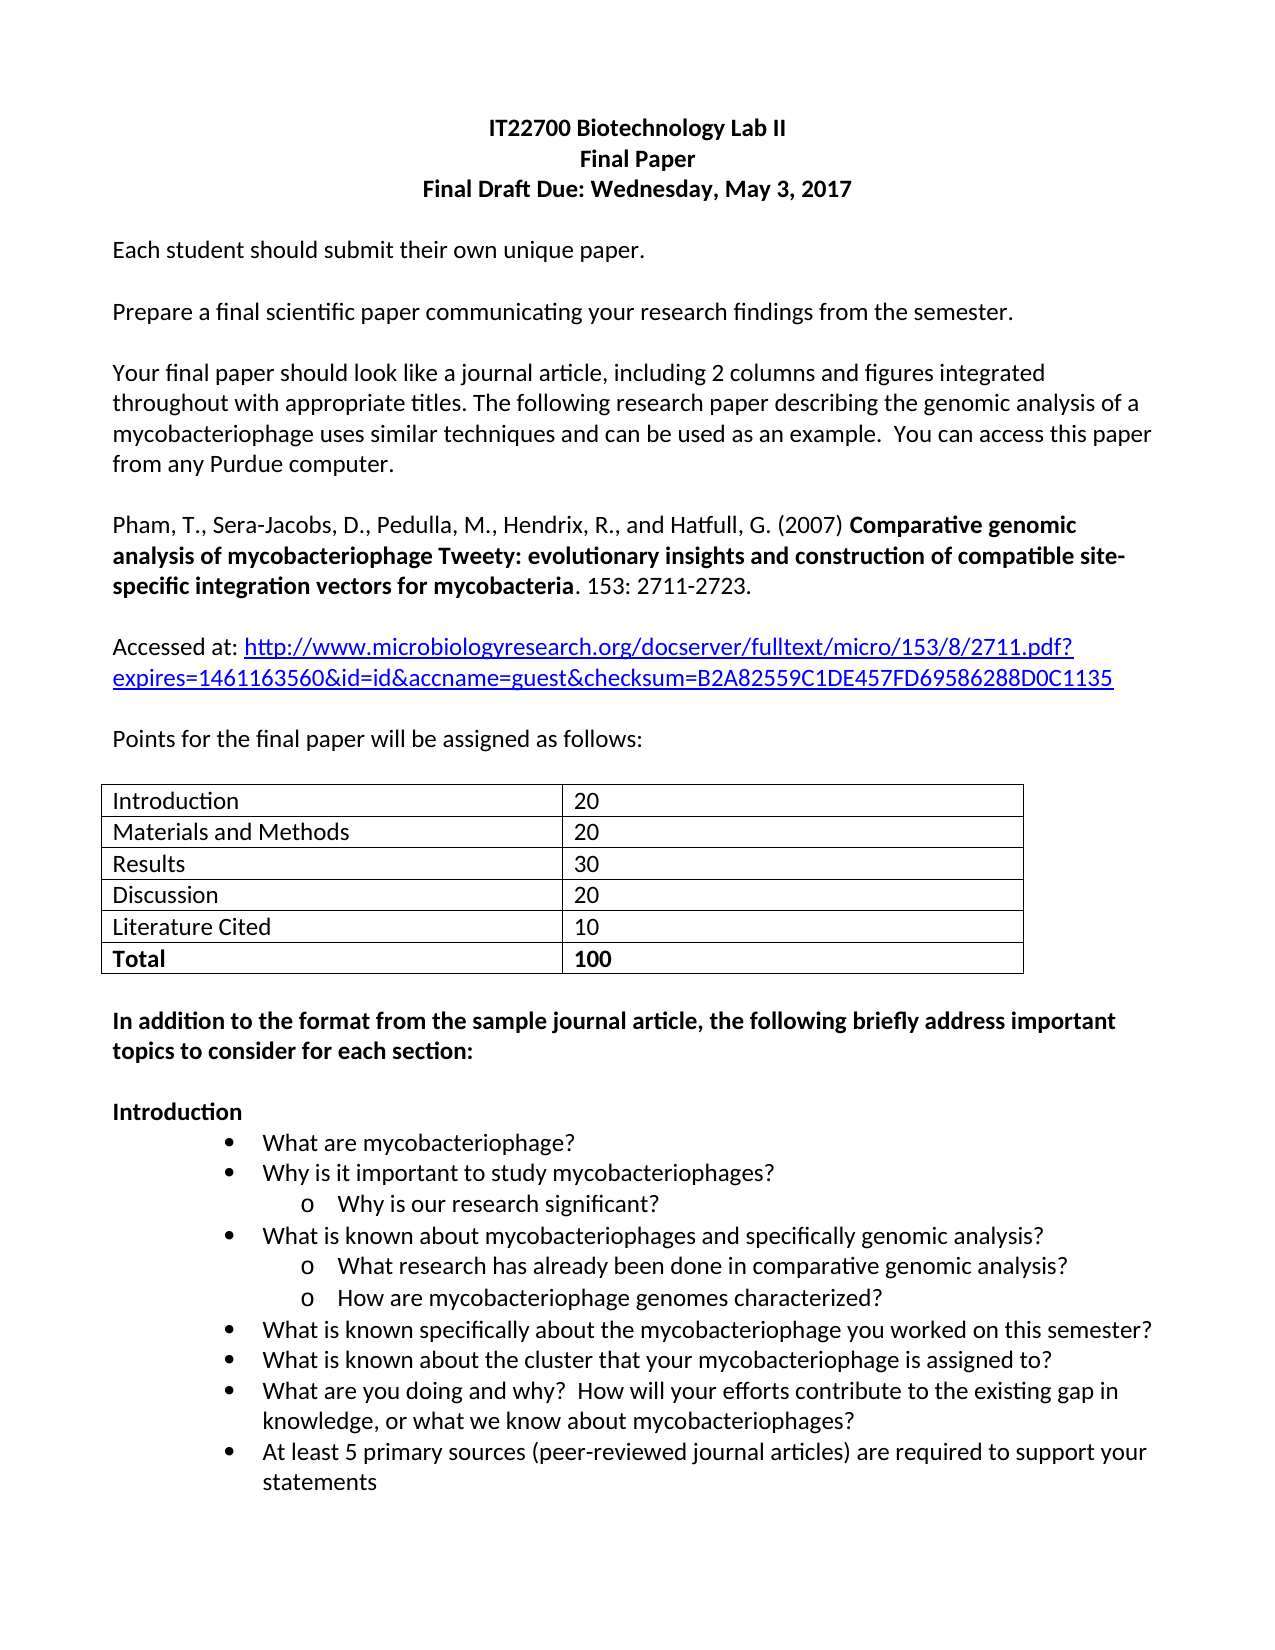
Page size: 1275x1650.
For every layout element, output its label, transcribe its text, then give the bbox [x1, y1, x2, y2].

list What are you doing and why? How will your efforts contribute to the existing gap in knowledge, or what we know about mycobacteriophages? [225, 1375, 1162, 1436]
text IT22700 Biotechnology Lab II [112, 112, 1162, 143]
list What is known about mycobacteriophages and specifically genomic analysis? [225, 1220, 1162, 1250]
list What research has already been done in comparative genomic analysis? [300, 1250, 1162, 1282]
text Accessed at: http://www.microbiologyresearch.org/docserver/fulltext/micro/153/8/2711.pdf?expires=1461163560&id=id&accname=guest&checksum=B2A82559C1DE457FD69586288D0C1135 [112, 631, 1162, 692]
text Pham, T., Sera-Jacobs, D., Pedulla, M., Hendrix, R., and Hatfull, G. (2007) Comparative genomic analysis of mycobacteriophage Tweety: evolutionary insights and construction of compatible site-specific integration vectors for mycobacteria. 153: 2711-2723. [112, 509, 1162, 601]
list What are mycobacteriophage? [225, 1127, 1162, 1157]
text Final Draft Due: Wednesday, May 3, 2017 [112, 173, 1162, 204]
table_cell Results [102, 848, 562, 879]
table_cell 10 [563, 911, 1023, 942]
list Why is our research significant? [300, 1188, 1162, 1220]
list How are mycobacteriophage genomes characterized? [300, 1282, 1162, 1314]
list What is known specifically about the mycobacteriophage you worked on this semester? [225, 1314, 1162, 1344]
table_header 20 [563, 785, 1023, 816]
table_cell 100 [563, 943, 1023, 973]
table_cell 20 [563, 880, 1023, 910]
text Each student should submit their own unique paper. [112, 234, 1162, 265]
table_cell Materials and Methods [102, 817, 562, 847]
text Points for the final paper will be assigned as follows: [112, 723, 1162, 753]
table_cell 30 [563, 848, 1023, 879]
list Why is it important to study mycobacteriophages? [225, 1157, 1162, 1188]
table_cell Literature Cited [102, 911, 562, 942]
table_header Introduction [102, 785, 562, 816]
table_cell Discussion [102, 880, 562, 910]
table_cell Total [102, 943, 562, 973]
text Your final paper should look like a journal article, including 2 columns and figures integrated throughout with appropriate titles. The following research paper describing the genomic analysis of a mycobacteriophage uses similar techniques and can be used as an example. You can access this paper from any Purdue computer. [112, 357, 1162, 479]
table_cell 20 [563, 817, 1023, 847]
list At least 5 primary sources (peer-reviewed journal articles) are required to support your statements [225, 1436, 1162, 1497]
list What is known about the cluster that your mycobacteriophage is assigned to? [225, 1344, 1162, 1375]
text Prepare a final scientific paper communicating your research findings from the semester. [112, 296, 1162, 326]
text Final Paper [112, 143, 1162, 173]
text Introduction [112, 1096, 1162, 1127]
text In addition to the format from the sample journal article, the following briefly address important topics to consider for each section: [112, 1005, 1162, 1066]
